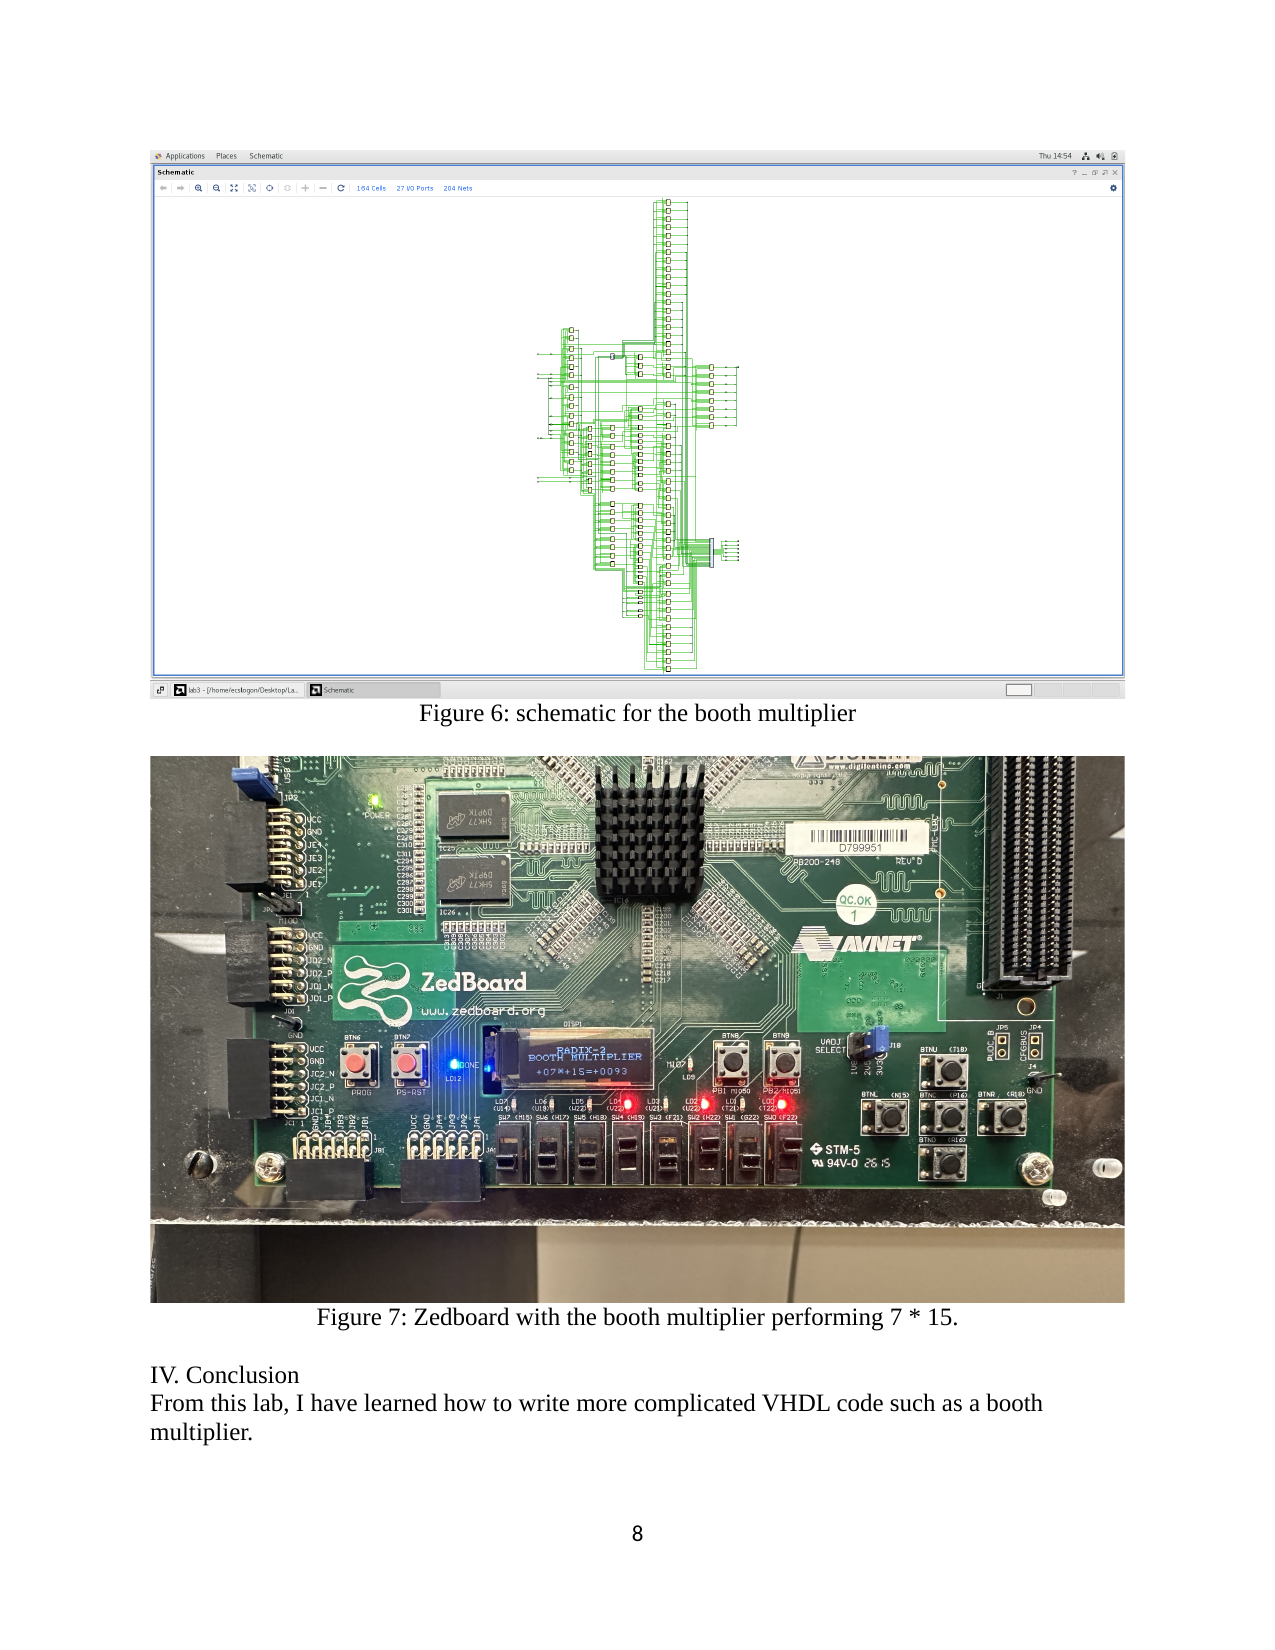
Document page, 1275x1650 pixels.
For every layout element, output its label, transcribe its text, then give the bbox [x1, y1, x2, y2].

text Figure 6: schematic for the booth multiplier [150, 699, 1125, 727]
picture [150, 150, 1125, 699]
text Figure 7: Zedboard with the booth multiplier performing 7 * 15. [150, 1303, 1125, 1331]
text IV. Conclusion [150, 1360, 1125, 1388]
picture [150, 756, 1125, 1303]
text From this lab, I have learned how to write more complicated VHDL code such as a booth multiplier. [150, 1388, 1125, 1446]
